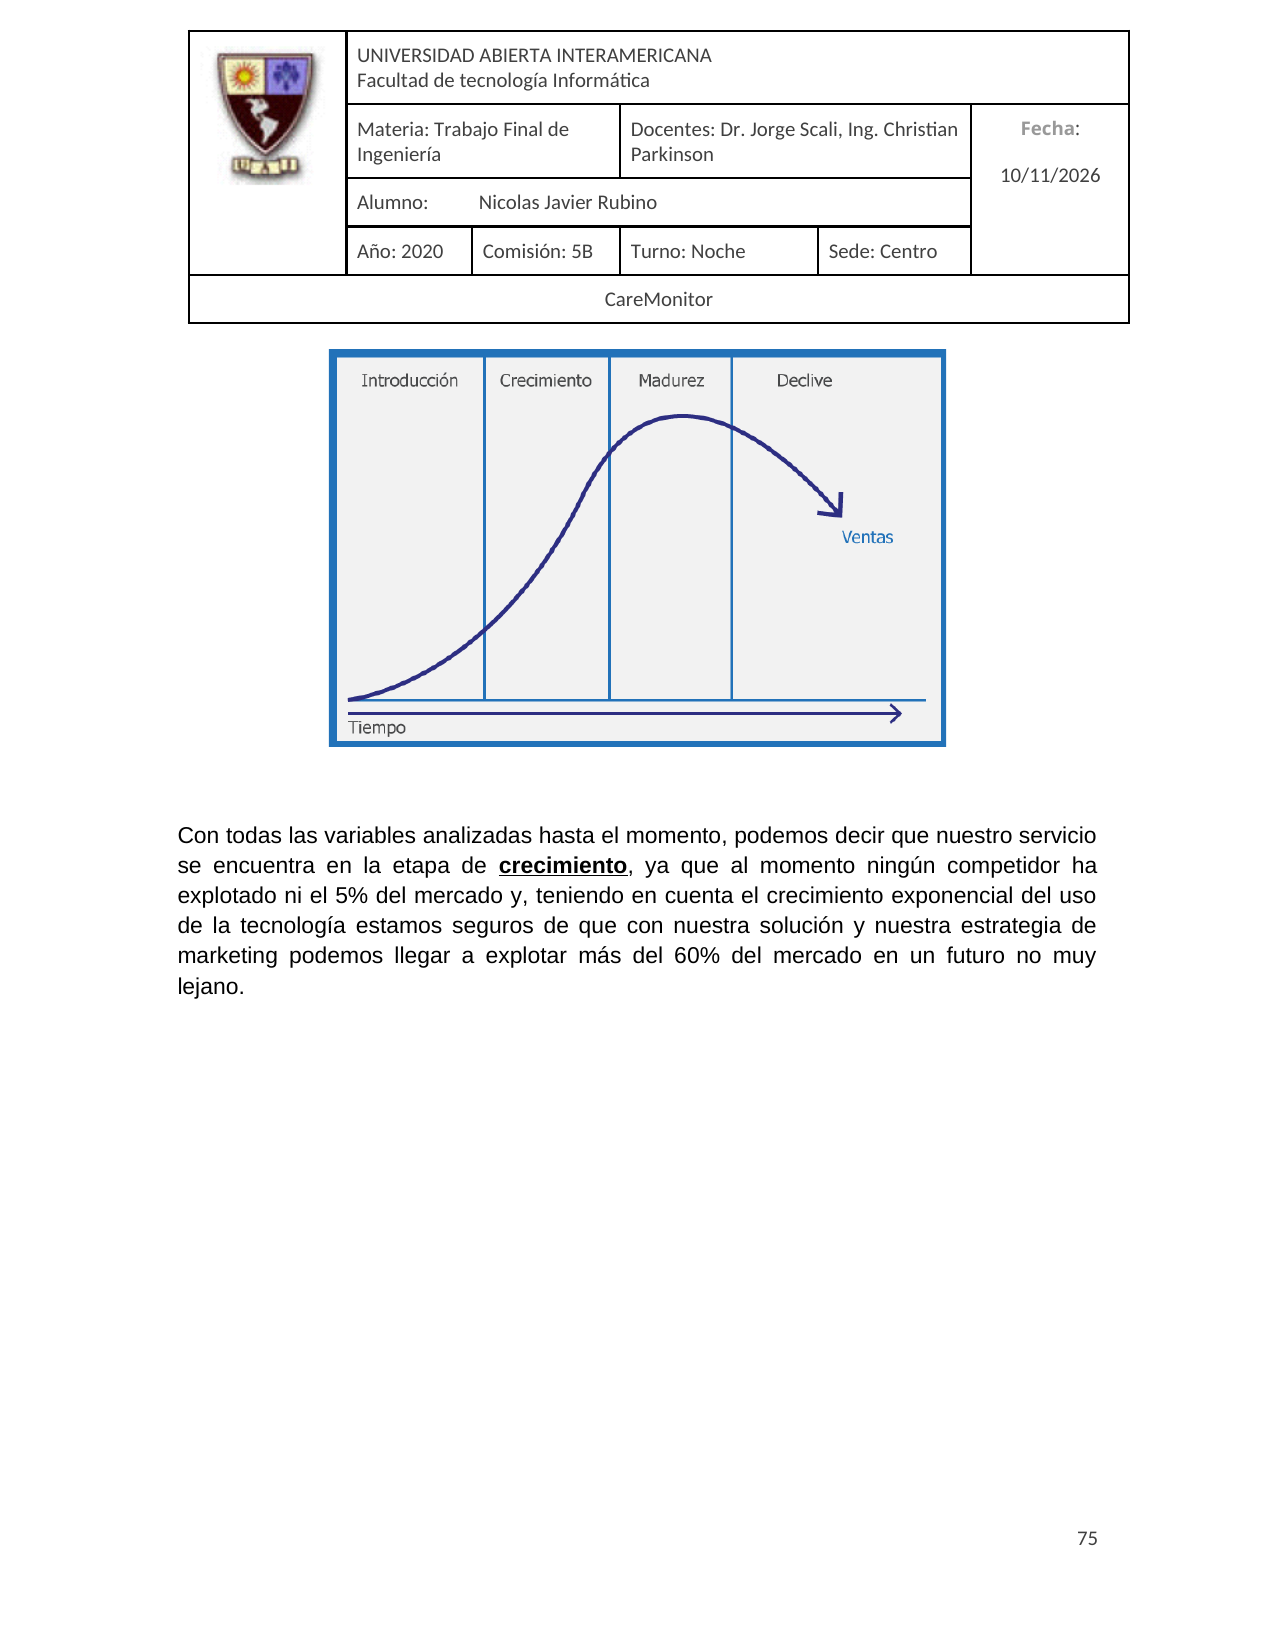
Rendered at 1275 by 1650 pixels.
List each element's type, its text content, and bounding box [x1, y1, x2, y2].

picture [198, 42, 332, 192]
text Con todas las variables analizadas hasta el momento, podemos decir que nuestro servicio se encuentra en la etapa de crecimiento, ya que al momento ningún competidor ha explotado ni el 5% del mercado y, teniendo en cuenta el crecimiento exponencial del uso de la tecnología estamos seguros de que con nuestra solución y nuestra estrategia de marketing podemos llegar a explotar más del 60% del mercado en un futuro no muy lejano. [177, 822, 1098, 999]
picture [328, 349, 947, 747]
